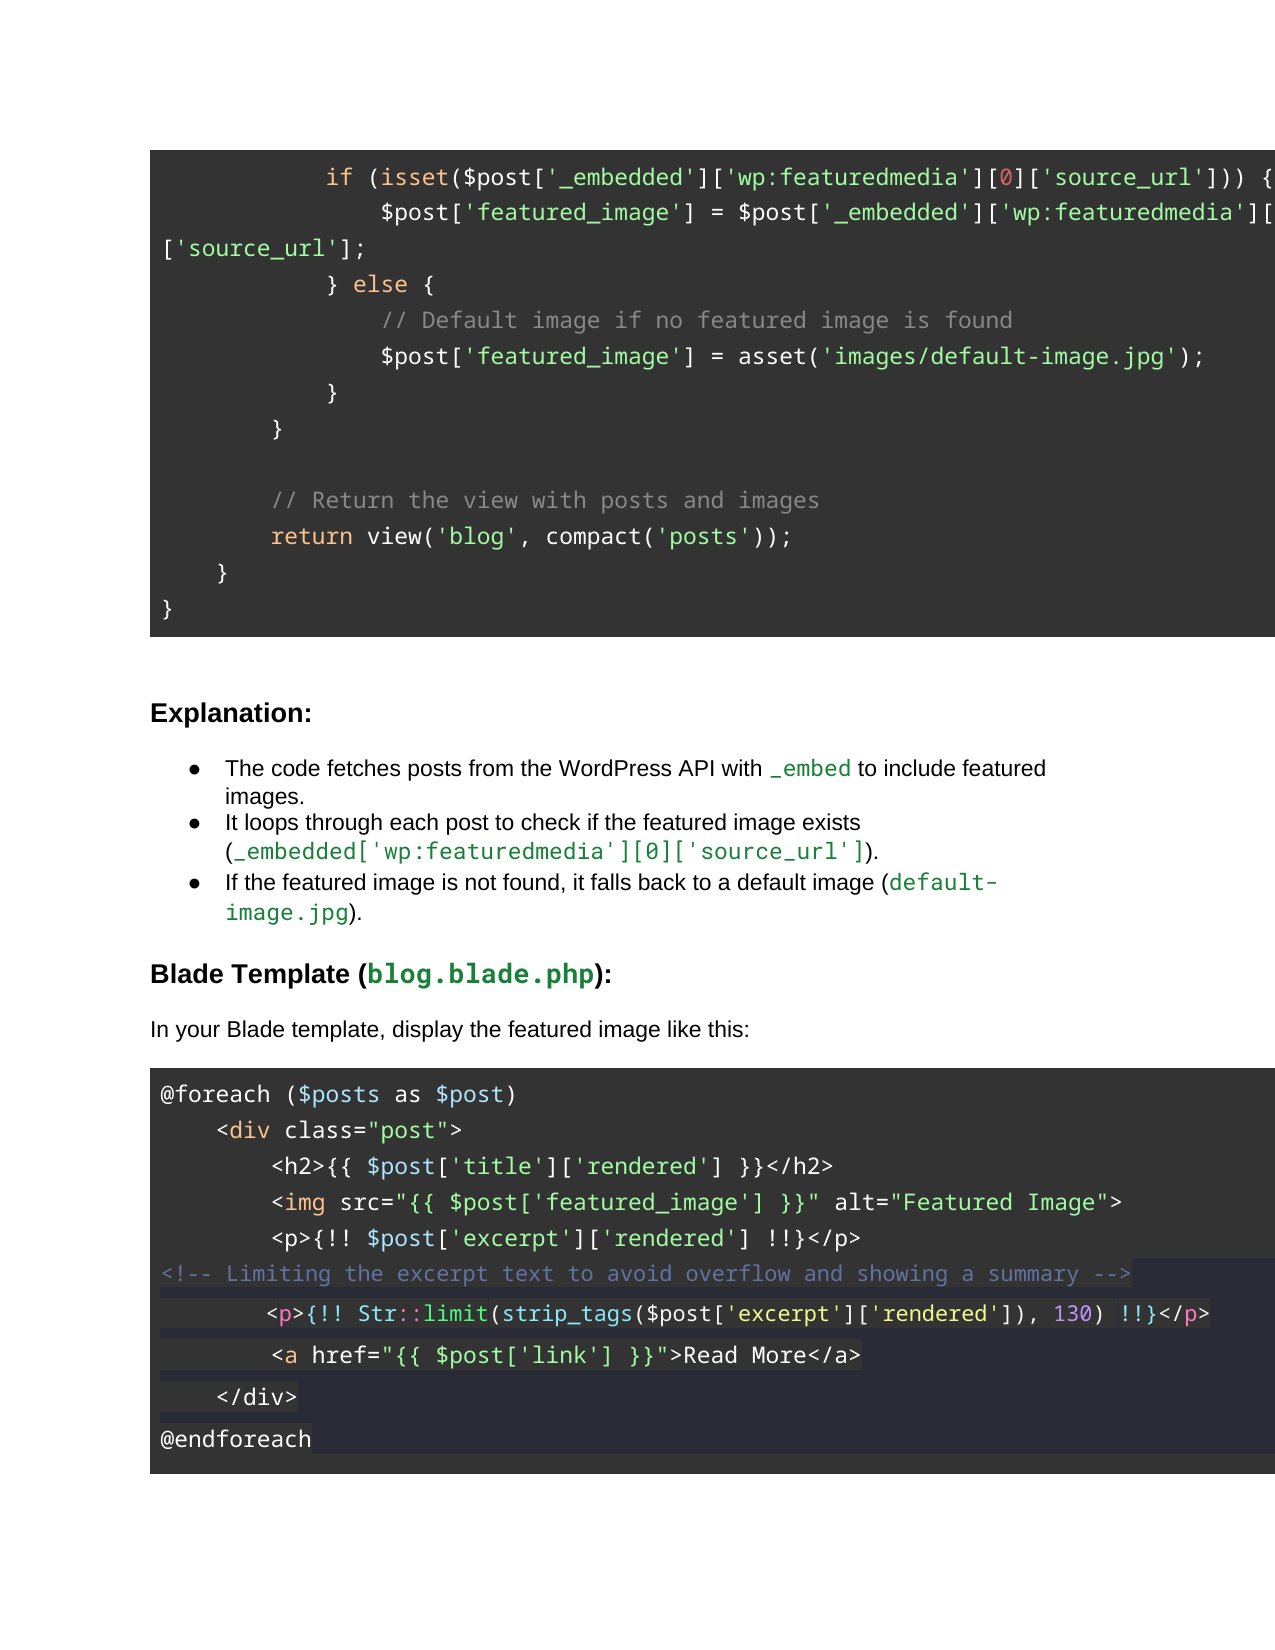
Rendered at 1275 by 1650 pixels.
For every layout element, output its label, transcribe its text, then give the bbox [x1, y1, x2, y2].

list The code fetches posts from the WordPress API with _embed to include featured images. [187, 753, 1125, 809]
table_header @foreach ($posts as $post) <div class="post"> <h2>{{ $post['title']['rendered'] }}</h2> <img src="{{ $post['featured_image'] }}" alt="Featured Image"> <p>{!! $post['excerpt']['rendered'] !!}</p> <!-- Limiting the excerpt text to avoid overflow and showing a summary --> <p>{!! Str::limit(strip_tags($post['excerpt']['rendered']), 130) !!}</p> <a href="{{ $post['link'] }}">Read More</a> </div> @endforeach [150, 1068, 1275, 1474]
subtitle Blade Template (blog.blade.php): [150, 956, 1125, 991]
list If the featured image is not found, it falls back to a default image (default-image.jpg). [187, 866, 1125, 926]
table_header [150, 150, 1275, 637]
list It loops through each post to check if the featured image exists (_embedded['wp:featuredmedia'][0]['source_url']). [187, 809, 1125, 866]
subtitle Explanation: [150, 697, 1125, 728]
text In your Blade template, display the featured image like this: [150, 1016, 1125, 1043]
